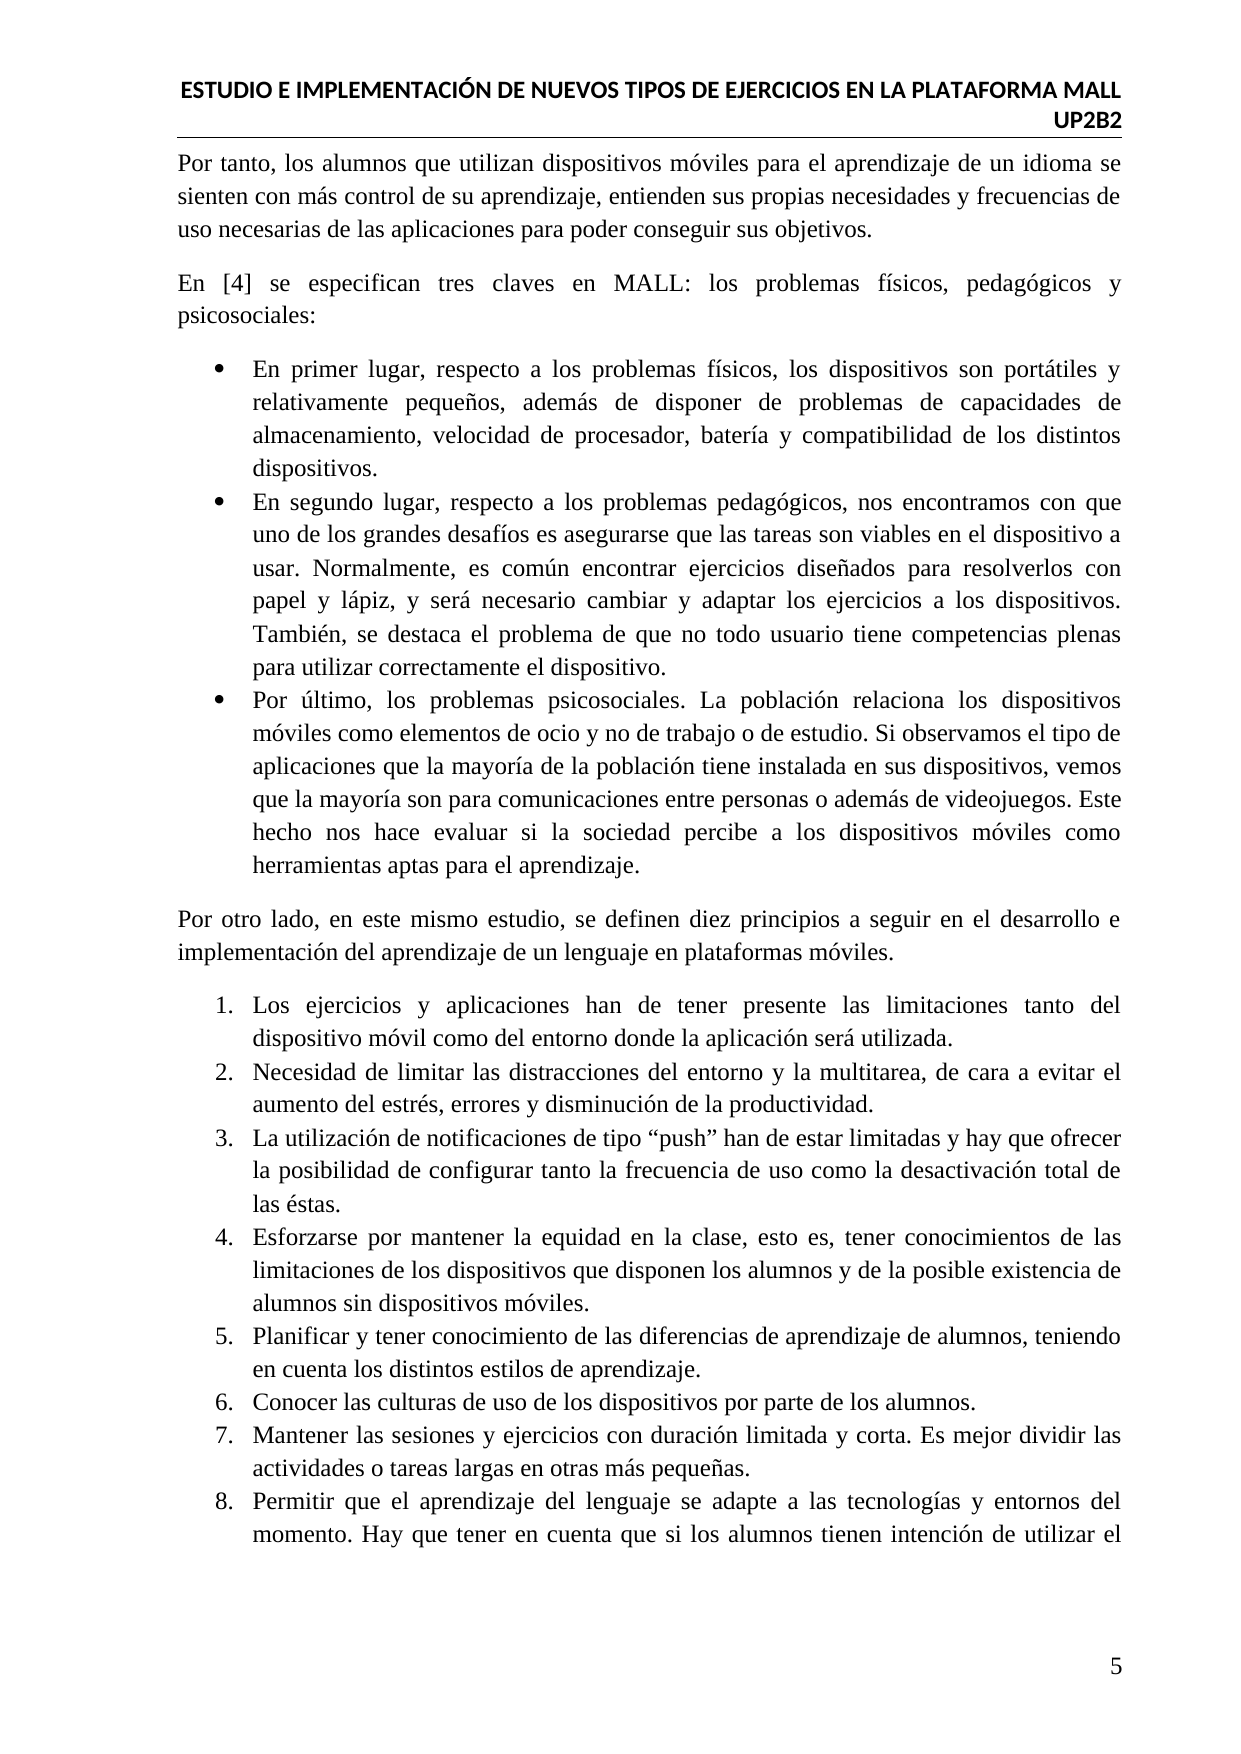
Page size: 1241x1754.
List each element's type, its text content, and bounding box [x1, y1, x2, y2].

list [215, 1486, 1122, 1548]
list En primer lugar, respecto a los problemas físicos, los dispositivos son portátiles y relativamente pequeños, además de disponer de problemas de capacidades de almacenamiento, velocidad de procesador, batería y compatibilidad de los distintos dispositivos. [215, 354, 1122, 482]
text Por otro lado, en este mismo estudio, se definen diez principios a seguir en el desarrollo e implementación del aprendizaje de un lenguaje en plataformas móviles. [177, 904, 1122, 965]
list Planificar y tener conocimiento de las diferencias de aprendizaje de alumnos, teniendo en cuenta los distintos estilos de aprendizaje. [215, 1321, 1122, 1382]
list Esforzarse por mantener la equidad en la clase, esto es, tener conocimientos de las limitaciones de los dispositivos que disponen los alumnos y de la posible existencia de alumnos sin dispositivos móviles. [215, 1222, 1122, 1316]
text Por tanto, los alumnos que utilizan dispositivos móviles para el aprendizaje de un idioma se sienten con más control de su aprendizaje, entienden sus propias necesidades y frecuencias de uso necesarias de las aplicaciones para poder conseguir sus objetivos. [177, 148, 1122, 242]
list En segundo lugar, respecto a los problemas pedagógicos, nos encontramos con que uno de los grandes desafíos es asegurarse que las tareas son viables en el dispositivo a usar. Normalmente, es común encontrar ejercicios diseñados para resolverlos con papel y lápiz, y será necesario cambiar y adaptar los ejercicios a los dispositivos. También, se destaca el problema de que no todo usuario tiene competencias plenas para utilizar correctamente el dispositivo. [215, 487, 1122, 680]
list Conocer las culturas de uso de los dispositivos por parte de los alumnos. [215, 1387, 1122, 1416]
list Por último, los problemas psicosociales. La población relaciona los dispositivos móviles como elementos de ocio y no de trabajo o de estudio. Si observamos el tipo de aplicaciones que la mayoría de la población tiene instalada en sus dispositivos, vemos que la mayoría son para comunicaciones entre personas o además de videojuegos. Este hecho nos hace evaluar si la sociedad percibe a los dispositivos móviles como herramientas aptas para el aprendizaje. [215, 685, 1122, 878]
list Los ejercicios y aplicaciones han de tener presente las limitaciones tanto del dispositivo móvil como del entorno donde la aplicación será utilizada. [215, 991, 1122, 1052]
list Necesidad de limitar las distracciones del entorno y la multitarea, de cara a evitar el aumento del estrés, errores y disminución de la productividad. [215, 1057, 1122, 1118]
list La utilización de notificaciones de tipo “push” han de estar limitadas y hay que ofrecer la posibilidad de configurar tanto la frecuencia de uso como la desactivación total de las éstas. [215, 1123, 1122, 1217]
list Mantener las sesiones y ejercicios con duración limitada y corta. Es mejor dividir las actividades o tareas largas en otras más pequeñas. [215, 1420, 1122, 1482]
text En se especifican tres claves en MALL: los problemas físicos, pedagógicos y psicosociales: [177, 268, 1122, 329]
